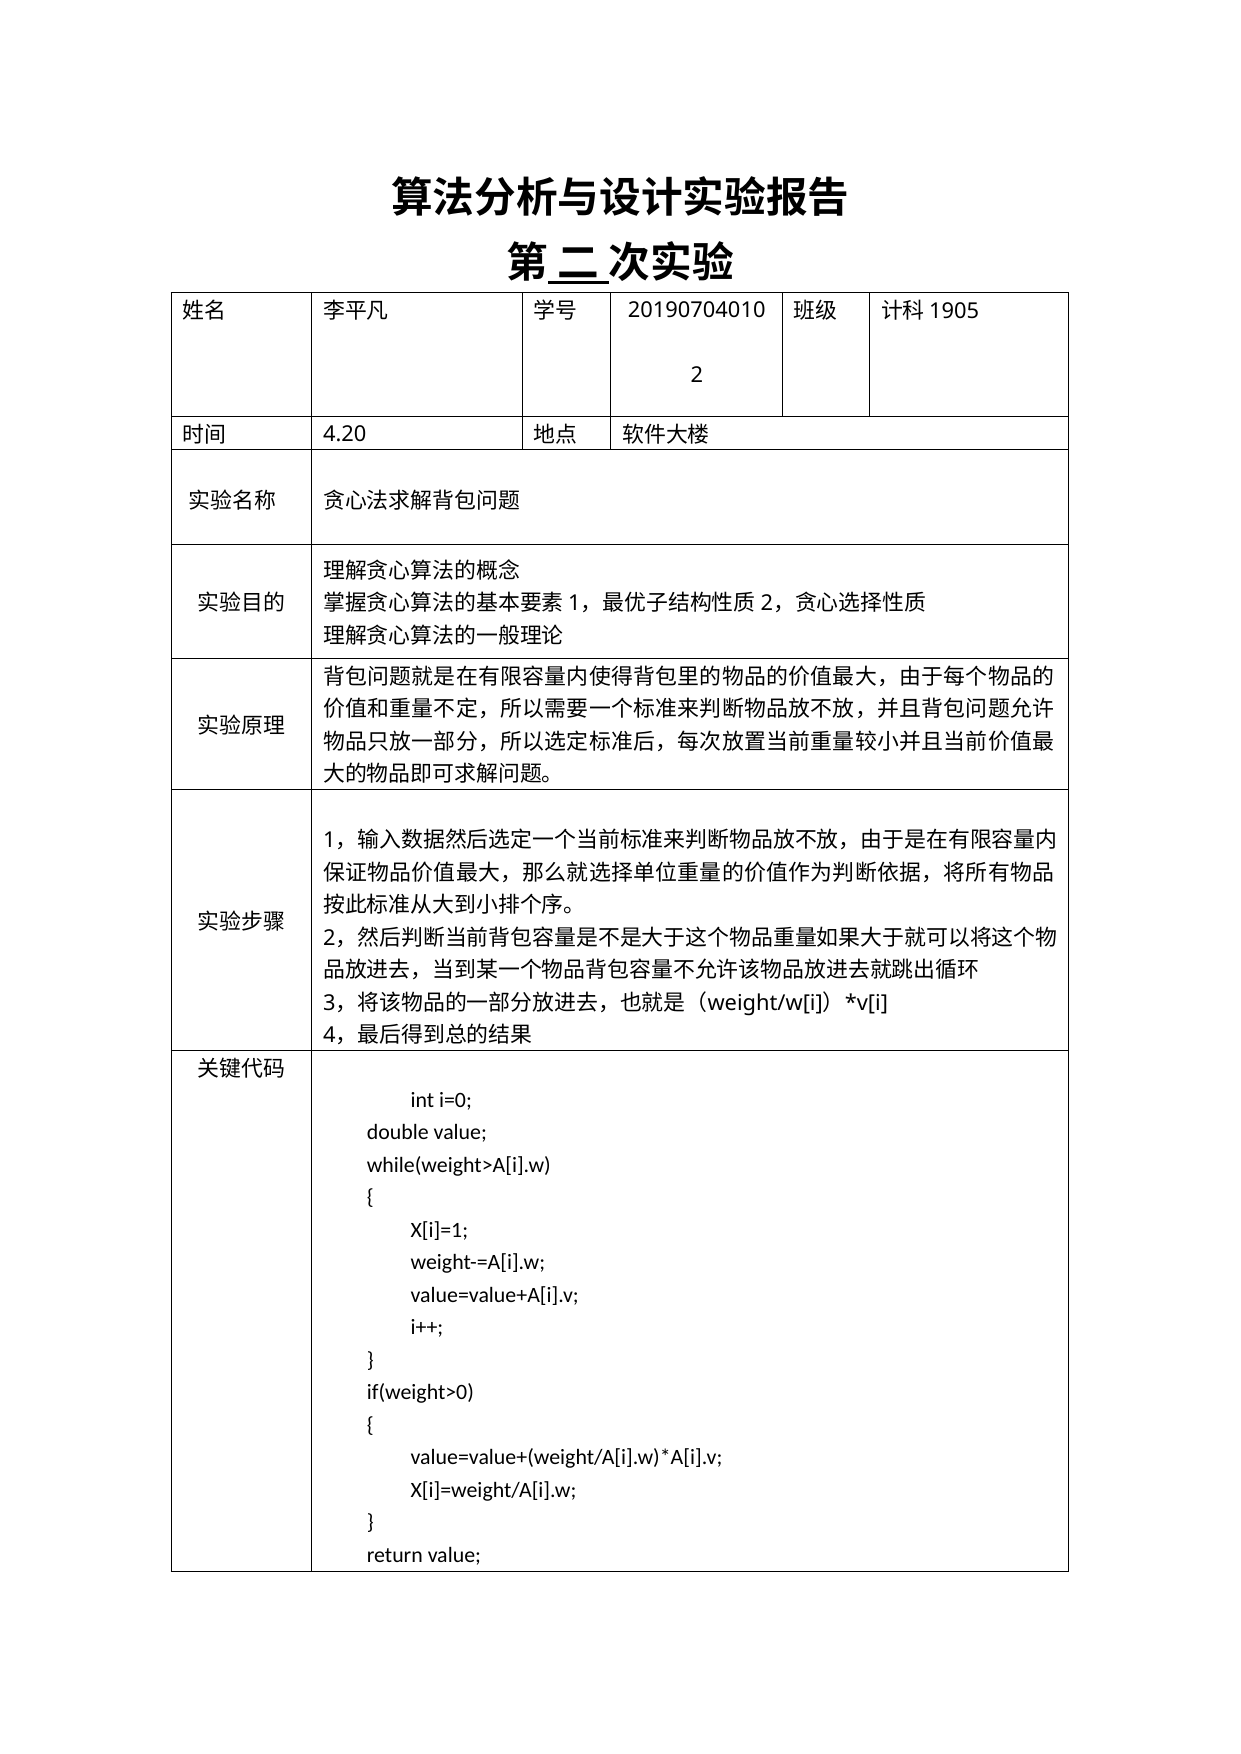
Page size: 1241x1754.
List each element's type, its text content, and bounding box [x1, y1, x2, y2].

table_cell 4.20 [312, 417, 522, 449]
table_cell 输入数据然后选定一个当前标准来判断物品放不放，由于是在有限容量内保证物品价值最大，那么就选择单位重量的价值作为判断依据，将所有物品按此标准从大到小排个序。 然后判断当前背包容量是不是大于这个物品重量如果大于就可以将这个物品放进去，当到某一个物品背包容量不允许该物品放进去就跳出循环 将该物品的一部分放进去，也就是（weight/w[i]）*v[i] 4，最后得到总的结果 [312, 790, 1068, 1049]
table_header 计科1905 [870, 293, 1068, 416]
table_cell 实验原理 [172, 659, 311, 788]
table_header 201907040102 [611, 293, 782, 416]
table_cell 软件大楼 [611, 417, 1068, 449]
table_cell 实验目的 [172, 545, 311, 657]
table_cell 贪心法求解背包问题 [312, 450, 1068, 544]
table_header 李平凡 [312, 293, 522, 416]
table_cell 理解贪心算法的概念 掌握贪心算法的基本要素1，最优子结构性质 2，贪心选择性质 理解贪心算法的一般理论 [312, 545, 1068, 657]
table_cell 关键代码 [172, 1051, 311, 1571]
table_cell 地点 [523, 417, 610, 449]
table_cell 时间 [172, 417, 311, 449]
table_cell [312, 1051, 1068, 1571]
table_cell 实验名称 [172, 450, 311, 544]
table_header 班级 [783, 293, 869, 416]
table_cell 背包问题就是在有限容量内使得背包里的物品的价值最大，由于每个物品的价值和重量不定，所以需要一个标准来判断物品放不放，并且背包问题允许物品只放一部分，所以选定标准后，每次放置当前重量较小并且当前价值最大的物品即可求解问题。 [312, 659, 1068, 788]
table_header 姓名 [172, 293, 311, 416]
table_header 学号 [523, 293, 610, 416]
table_cell 实验步骤 [172, 790, 311, 1049]
text 第 二 次实验 [187, 227, 1053, 292]
text 算法分析与设计实验报告 [187, 162, 1053, 227]
